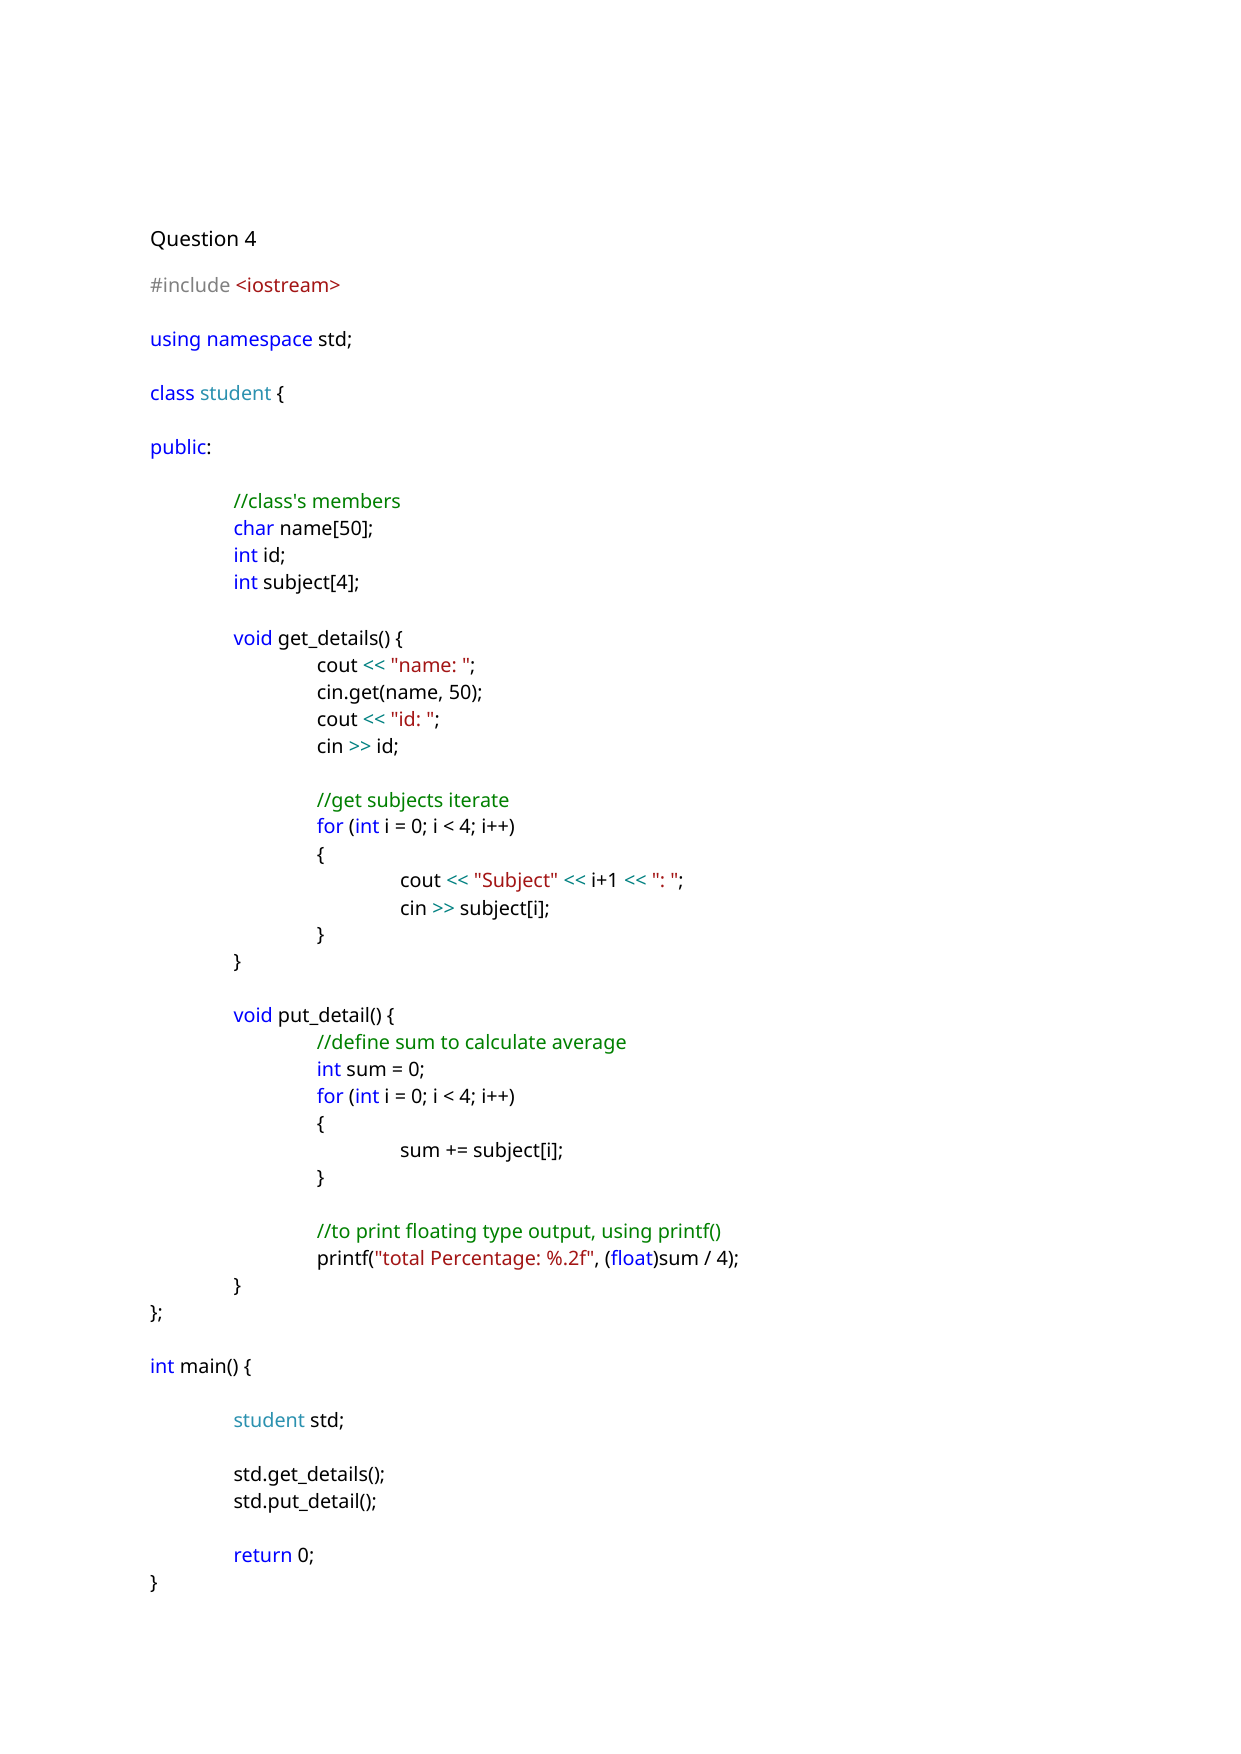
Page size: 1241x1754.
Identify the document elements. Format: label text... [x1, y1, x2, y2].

text std.get_details(); [150, 1460, 1090, 1487]
text { [150, 840, 1090, 867]
text printf("total Percentage: %.2f", (float)sum / 4); [150, 1244, 1090, 1271]
text } [150, 948, 1090, 975]
text }; [150, 1298, 1090, 1325]
text cin.get(name, 50); [150, 678, 1090, 705]
text } [150, 1163, 1090, 1191]
text cout << "id: "; [150, 705, 1090, 732]
text } [150, 1568, 1090, 1595]
text cout << "Subject" << i+1 << ": "; [150, 867, 1090, 894]
text void put_detail() { [150, 1002, 1090, 1029]
text student std; [150, 1406, 1090, 1433]
text { [150, 1109, 1090, 1137]
text char name[50]; [150, 514, 1090, 542]
text } [150, 921, 1090, 948]
text for (int i = 0; i < 4; i++) [150, 1083, 1090, 1109]
text //define sum to calculate average [150, 1029, 1090, 1056]
text int id; [150, 542, 1090, 568]
text std.put_detail(); [150, 1487, 1090, 1514]
text //class's members [150, 488, 1090, 514]
text void get_details() { [150, 624, 1090, 651]
text #include <iostream> [150, 272, 1090, 299]
text return 0; [150, 1541, 1090, 1568]
text } [150, 1271, 1090, 1298]
text //get subjects iterate [150, 786, 1090, 813]
text cout << "name: "; [150, 651, 1090, 678]
text int subject[4]; [150, 568, 1090, 596]
text class student { [150, 380, 1090, 407]
text public: [150, 434, 1090, 461]
text //to print floating type output, using printf() [150, 1217, 1090, 1244]
text cin >> subject[i]; [150, 894, 1090, 921]
text sum += subject[i]; [150, 1137, 1090, 1163]
text cin >> id; [150, 732, 1090, 759]
text int main() { [150, 1352, 1090, 1379]
text using namespace std; [150, 326, 1090, 353]
text int sum = 0; [150, 1056, 1090, 1083]
text Question 4 [150, 224, 1090, 253]
text for (int i = 0; i < 4; i++) [150, 813, 1090, 840]
